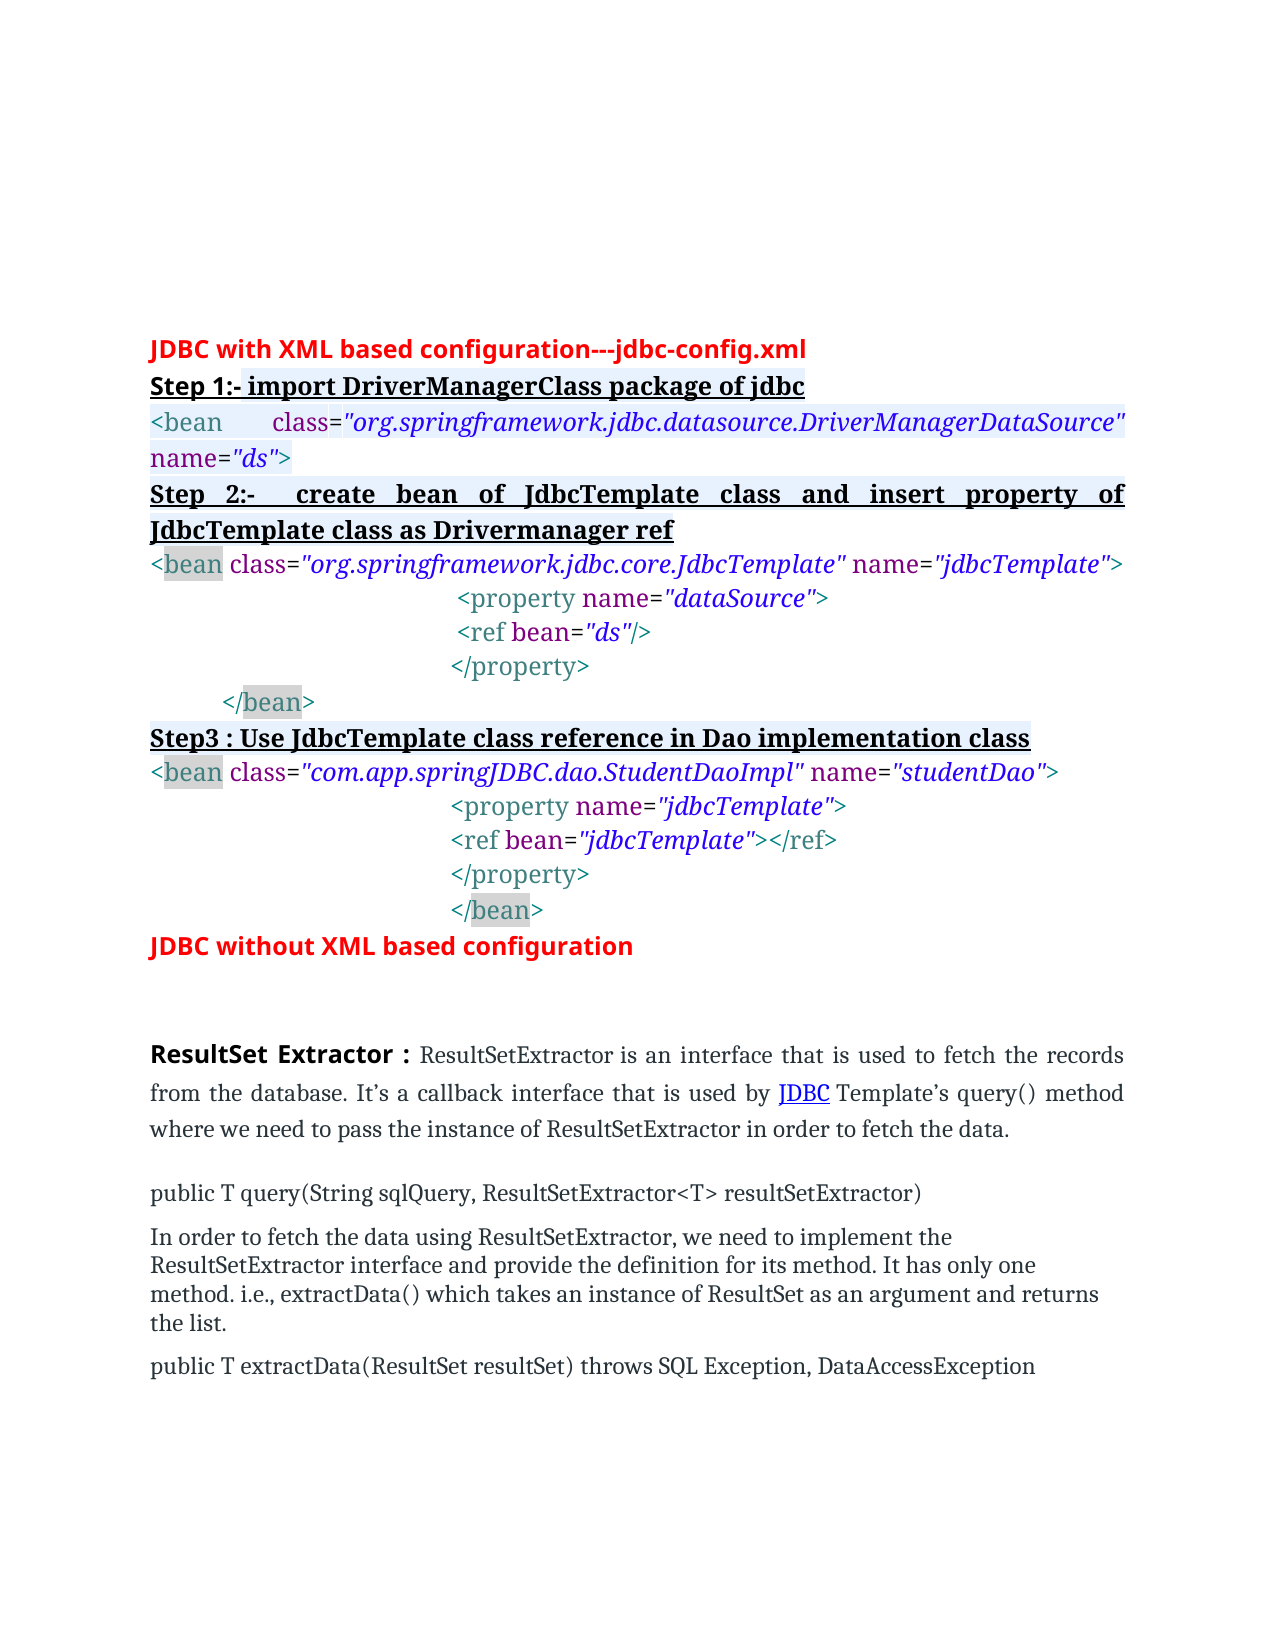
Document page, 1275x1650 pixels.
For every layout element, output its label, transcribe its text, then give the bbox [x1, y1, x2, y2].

text <bean class="org.springframework.jdbc.datasource.DriverManagerDataSource" name="ds"> [150, 402, 1125, 474]
text </property> [150, 649, 1125, 683]
text <bean class="com.app.springJDBC.dao.StudentDaoImpl" name="studentDao"> [223, 755, 1125, 789]
text JDBC with XML based configuration---jdbc-config.xml [150, 330, 1125, 366]
text </property> [150, 857, 1125, 891]
text <property name="dataSource"> [150, 581, 1125, 614]
text Step3 : Use JdbcTemplate class reference in Dao implementation class [150, 719, 1125, 755]
text </bean> [150, 683, 1125, 719]
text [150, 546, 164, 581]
text public T extractData(ResultSet resultSet) throws SQL Exception, DataAccessException [150, 1352, 1125, 1381]
text Step 2:- create bean of JdbcTemplate class and insert property of JdbcTemplate class as Drivermanager ref [150, 510, 1125, 546]
text <ref bean="jdbcTemplate"></ref> [150, 823, 1125, 857]
text JDBC without XML based configuration [150, 927, 1125, 963]
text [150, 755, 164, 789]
text </bean> [150, 891, 1125, 927]
text In order to fetch the data using ResultSetExtractor, we need to implement the ResultSetExtractor interface and provide the definition for its method. It has only one method. i.e., extractData() which takes an instance of ResultSet as an argument and returns the list. [150, 1222, 1125, 1337]
text ResultSet Extractor : ResultSetExtractor is an interface that is used to fetch the records from the database. It’s a callback interface that is used by JDBC Template’s query() method where we need to pass the instance of ResultSetExtractor in order to fetch the data. [150, 1107, 1125, 1143]
text ResultSet Extractor : ResultSetExtractor is an interface that is used to fetch the records from the database. It’s a callback interface that is used by JDBC Template’s query() method where we need to pass the instance of ResultSetExtractor in order to fetch the data. [150, 1035, 1125, 1079]
text Step 1:- import DriverManagerClass package of jdbc [150, 366, 1125, 402]
text <ref bean="ds"/> [150, 614, 1125, 649]
text <property name="jdbcTemplate"> [150, 789, 1125, 823]
text <bean class="org.springframework.jdbc.core.JdbcTemplate" name="jdbcTemplate"> [223, 546, 1125, 581]
text public T query(String sqlQuery, ResultSetExtractor<T> resultSetExtractor) [150, 1179, 1125, 1208]
